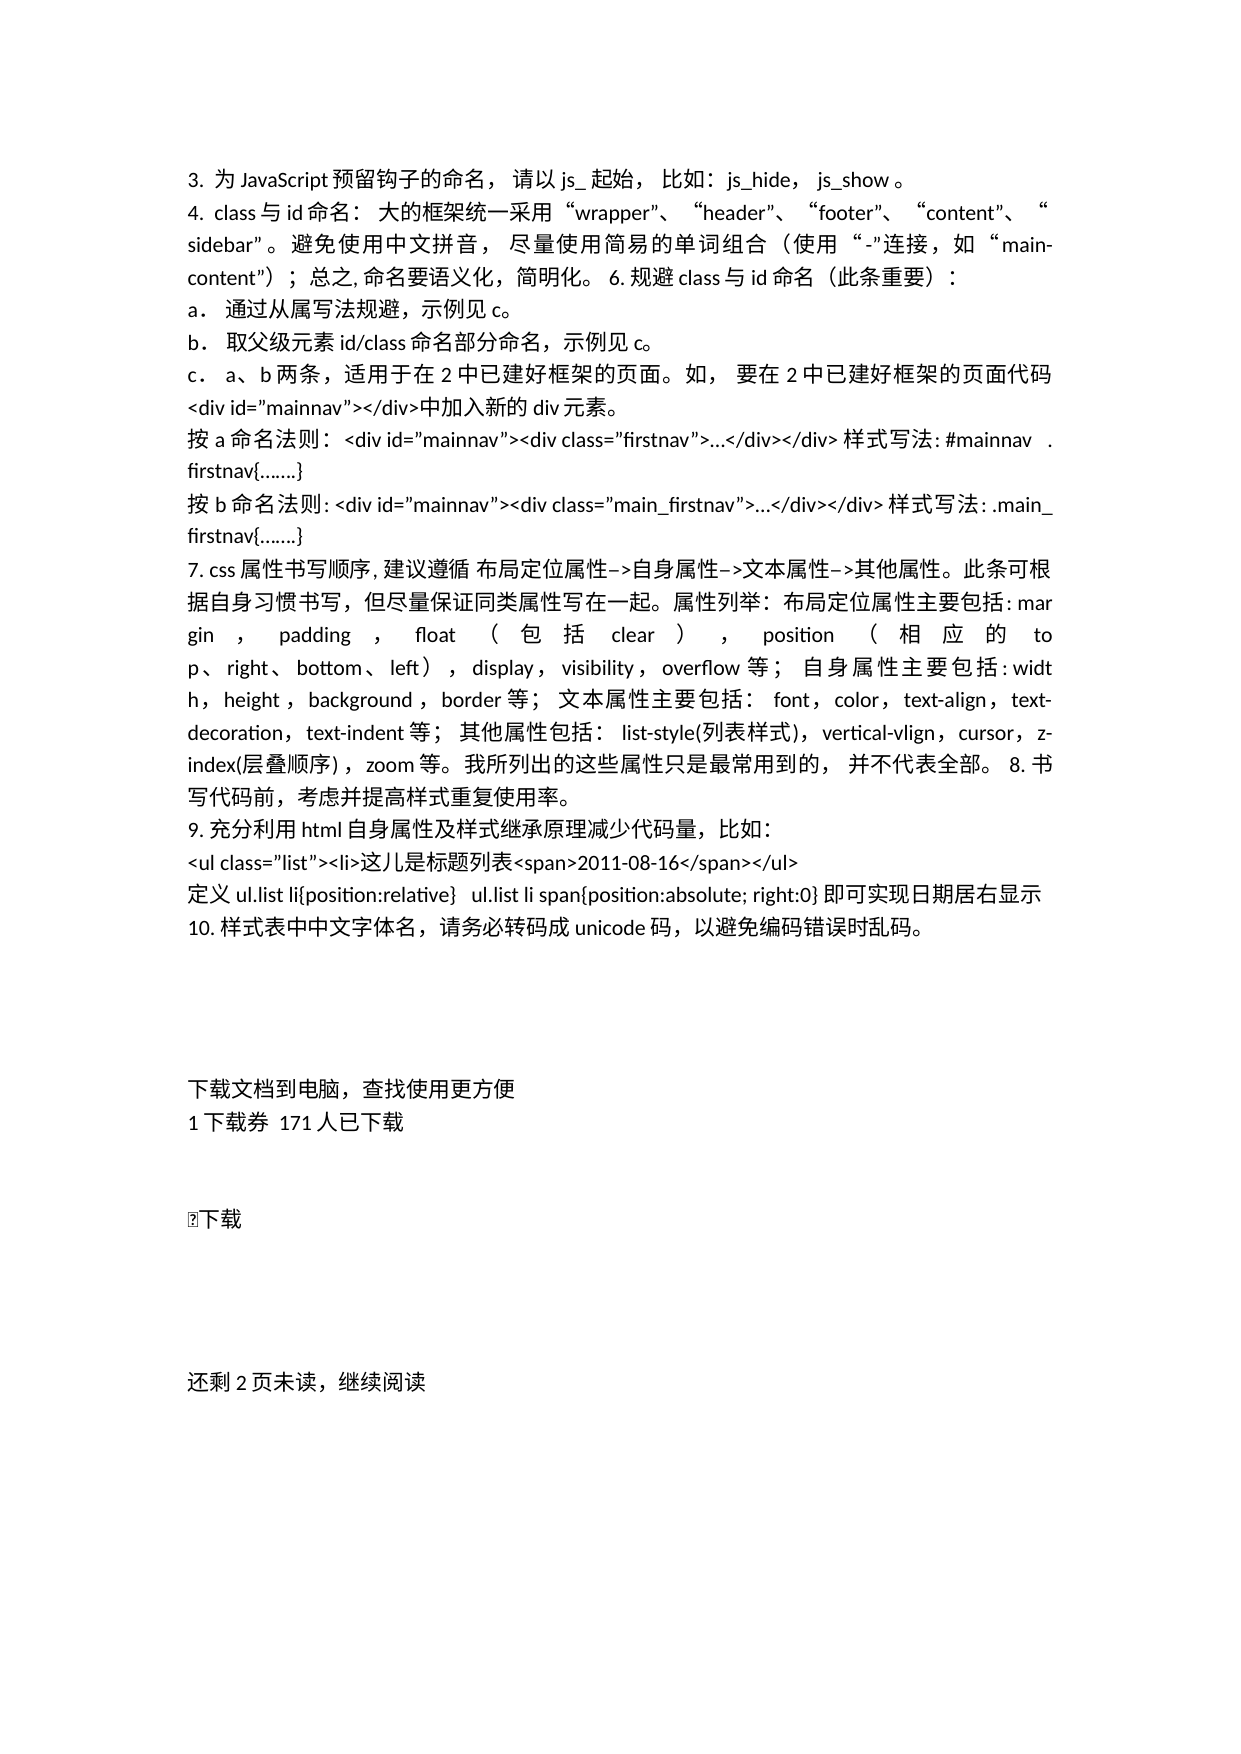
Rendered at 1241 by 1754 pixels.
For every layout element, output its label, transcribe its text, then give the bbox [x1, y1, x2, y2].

text 按b命名法则: <div id=”mainnav”><div class=”main_firstnav”>…</div></div> 样式写法: .main_firstnav{…….} [187, 487, 1053, 552]
text 下载文档到电脑，查找使用更方便 [187, 1072, 1053, 1104]
text <ul class=”list”><li>这儿是标题列表<span>2011-08-16</span></ul> [187, 844, 1053, 877]
text 按a命名法则：<div id=”mainnav”><div class=”firstnav”>…</div></div> 样式写法: #mainnav .firstnav{…….} [187, 422, 1053, 487]
text a． 通过从属写法规避，示例见c。 [187, 292, 1053, 324]
text 10. 样式表中中文字体名，请务必转码成unicode码，以避免编码错误时乱码。 [187, 909, 1053, 942]
text 还剩2页未读，继续阅读 [187, 1364, 1053, 1397]
text 9. 充分利用html自身属性及样式继承原理减少代码量，比如： [187, 812, 1053, 844]
text 3. 为JavaScript预留钩子的命名， 请以 js_ 起始， 比如：js_hide， js_show 。 [187, 162, 1053, 194]
text 4. class与id命名： 大的框架统一采用“wrapper”、“header”、“footer”、“content”、“ sidebar” 。避免使用中文拼音， 尽量使用简易的单词组合（使用“-”连接，如“main-content”）；总之, 命名要语义化，简明化。 6. 规避class与id命名（此条重要）： [187, 194, 1053, 292]
text 定义ul.list li{position:relative} ul.list li span{position:absolute; right:0} 即可实现日期居右显示 [187, 877, 1053, 909]
text c． a、b两条，适用于在2中已建好框架的页面。如， 要在2中已建好框架的页面代码<div id=”mainnav”></div>中加入新的div元素。 [187, 357, 1053, 422]
text b． 取父级元素id/class命名部分命名，示例见c。 [187, 324, 1053, 357]
text 7. css属性书写顺序, 建议遵循 布局定位属性–>自身属性–>文本属性–>其他属性。此条可根据自身习惯书写，但尽量保证同类属性写在一起。属性列举：布局定位属性主要包括: margin，padding，float（包括clear），position（相应的 top、right、bottom、left），display，visibility，overflow等； 自身属性主要包括: width，height ，background ，border等； 文本属性主要包括： font，color，text-align，text-decoration，text-indent等； 其他属性包括： list-style(列表样式)，vertical-vlign，cursor，z-index(层叠顺序) ，zoom等。我所列出的这些属性只是最常用到的， 并不代表全部。 8. 书写代码前，考虑并提高样式重复使用率。 [187, 552, 1053, 812]
text 下载 [187, 1202, 1053, 1234]
text 1下载券 171人已下载 [187, 1104, 1053, 1137]
